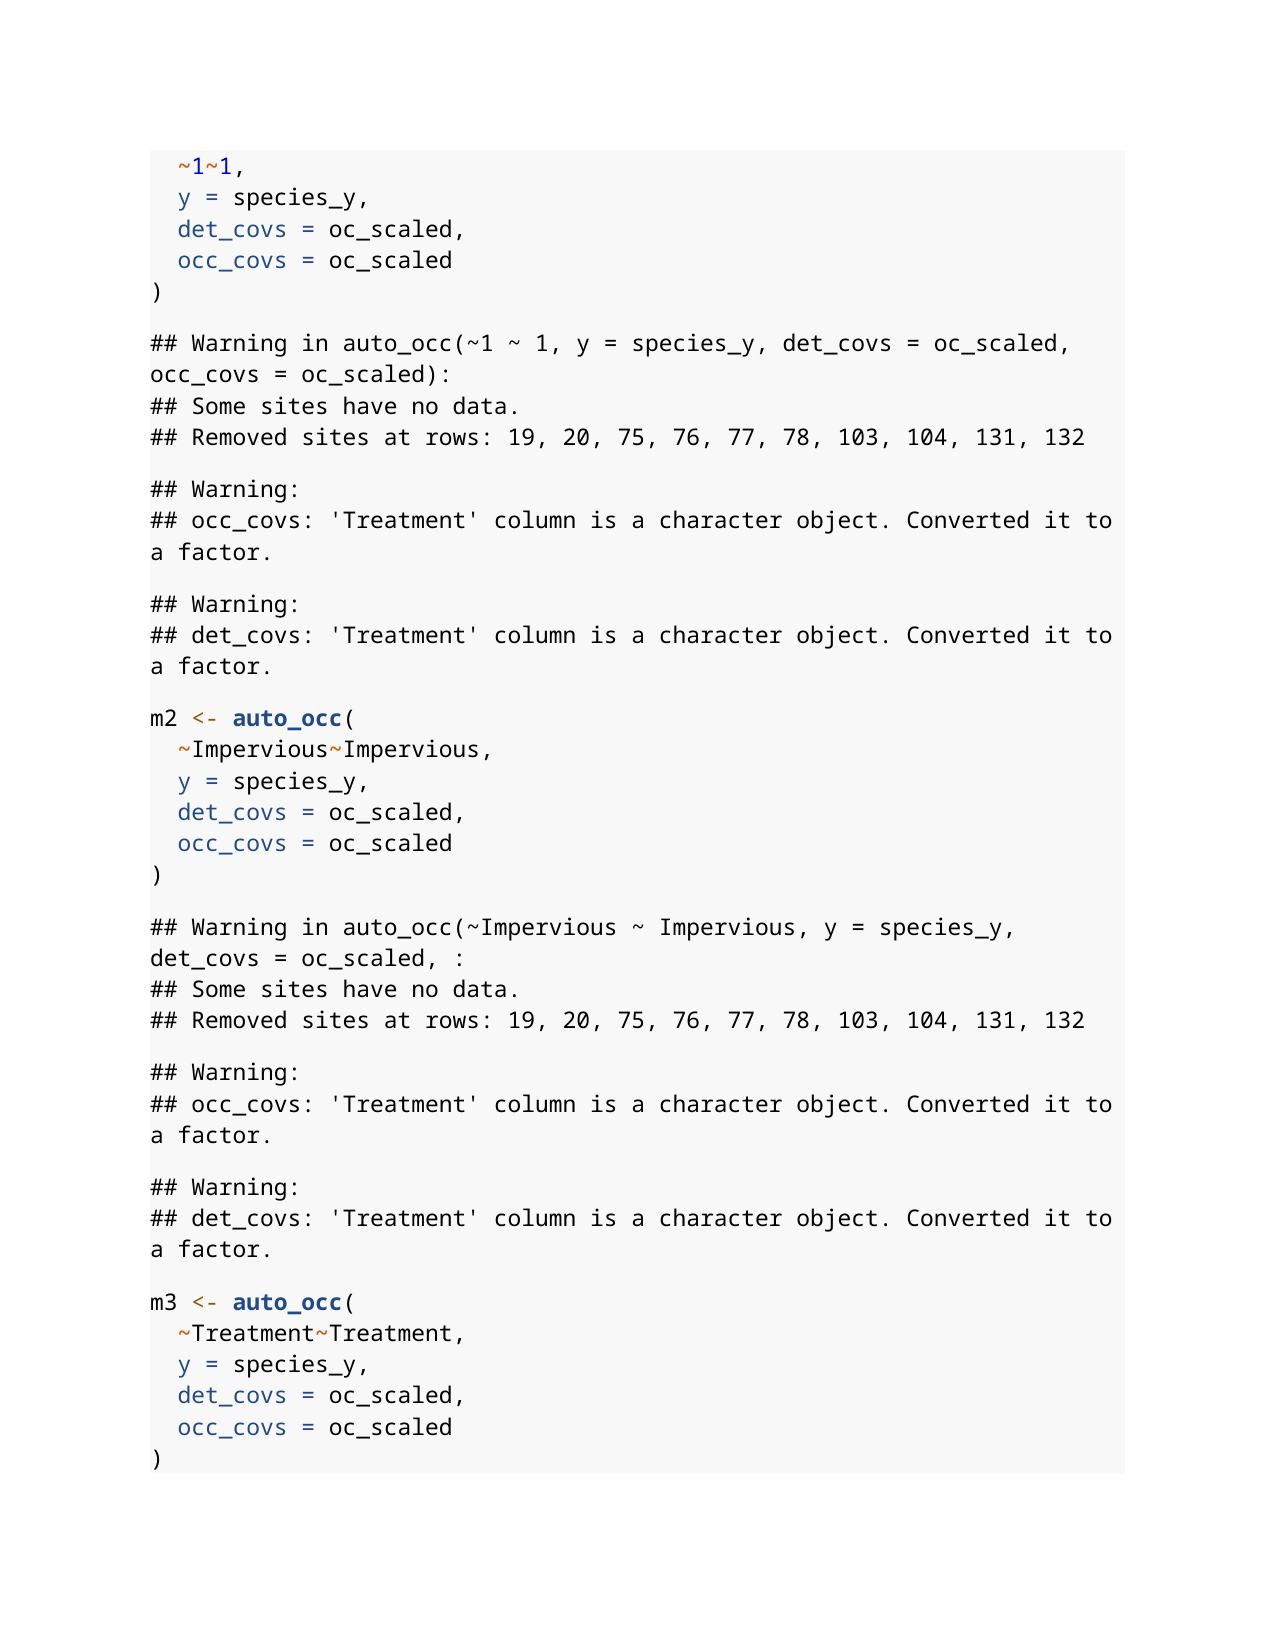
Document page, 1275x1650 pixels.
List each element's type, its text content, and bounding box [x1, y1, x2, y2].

text ## Warning: ## det_covs: 'Treatment' column is a character object. Converted it to a factor. [150, 1171, 1125, 1264]
text ## Warning: ## occ_covs: 'Treatment' column is a character object. Converted it to a factor. [150, 473, 1125, 567]
text ## Warning: ## occ_covs: 'Treatment' column is a character object. Converted it to a factor. [150, 1056, 1125, 1150]
text ## Warning in auto_occ(~1 ~ 1, y = species_y, det_covs = oc_scaled, occ_covs = oc_scaled): ## Some sites have no data. ## Removed sites at rows: 19, 20, 75, 76, 77, 78, 103, 104, 131, 132 [150, 327, 1125, 452]
text ## Warning: ## det_covs: 'Treatment' column is a character object. Converted it to a factor. [150, 587, 1125, 681]
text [150, 150, 1125, 306]
text ## Warning in auto_occ(~Impervious ~ Impervious, y = species_y, det_covs = oc_scaled, : ## Some sites have no data. ## Removed sites at rows: 19, 20, 75, 76, 77, 78, 103, 104, 131, 132 [150, 910, 1125, 1035]
text m2 <- auto_occ( ~Impervious~Impervious, y = species_y, det_covs = oc_scaled, occ_covs = oc_scaled ) [150, 702, 1125, 889]
text m3 <- auto_occ( ~Treatment~Treatment, y = species_y, det_covs = oc_scaled, occ_covs = oc_scaled ) [164, 1285, 1125, 1473]
